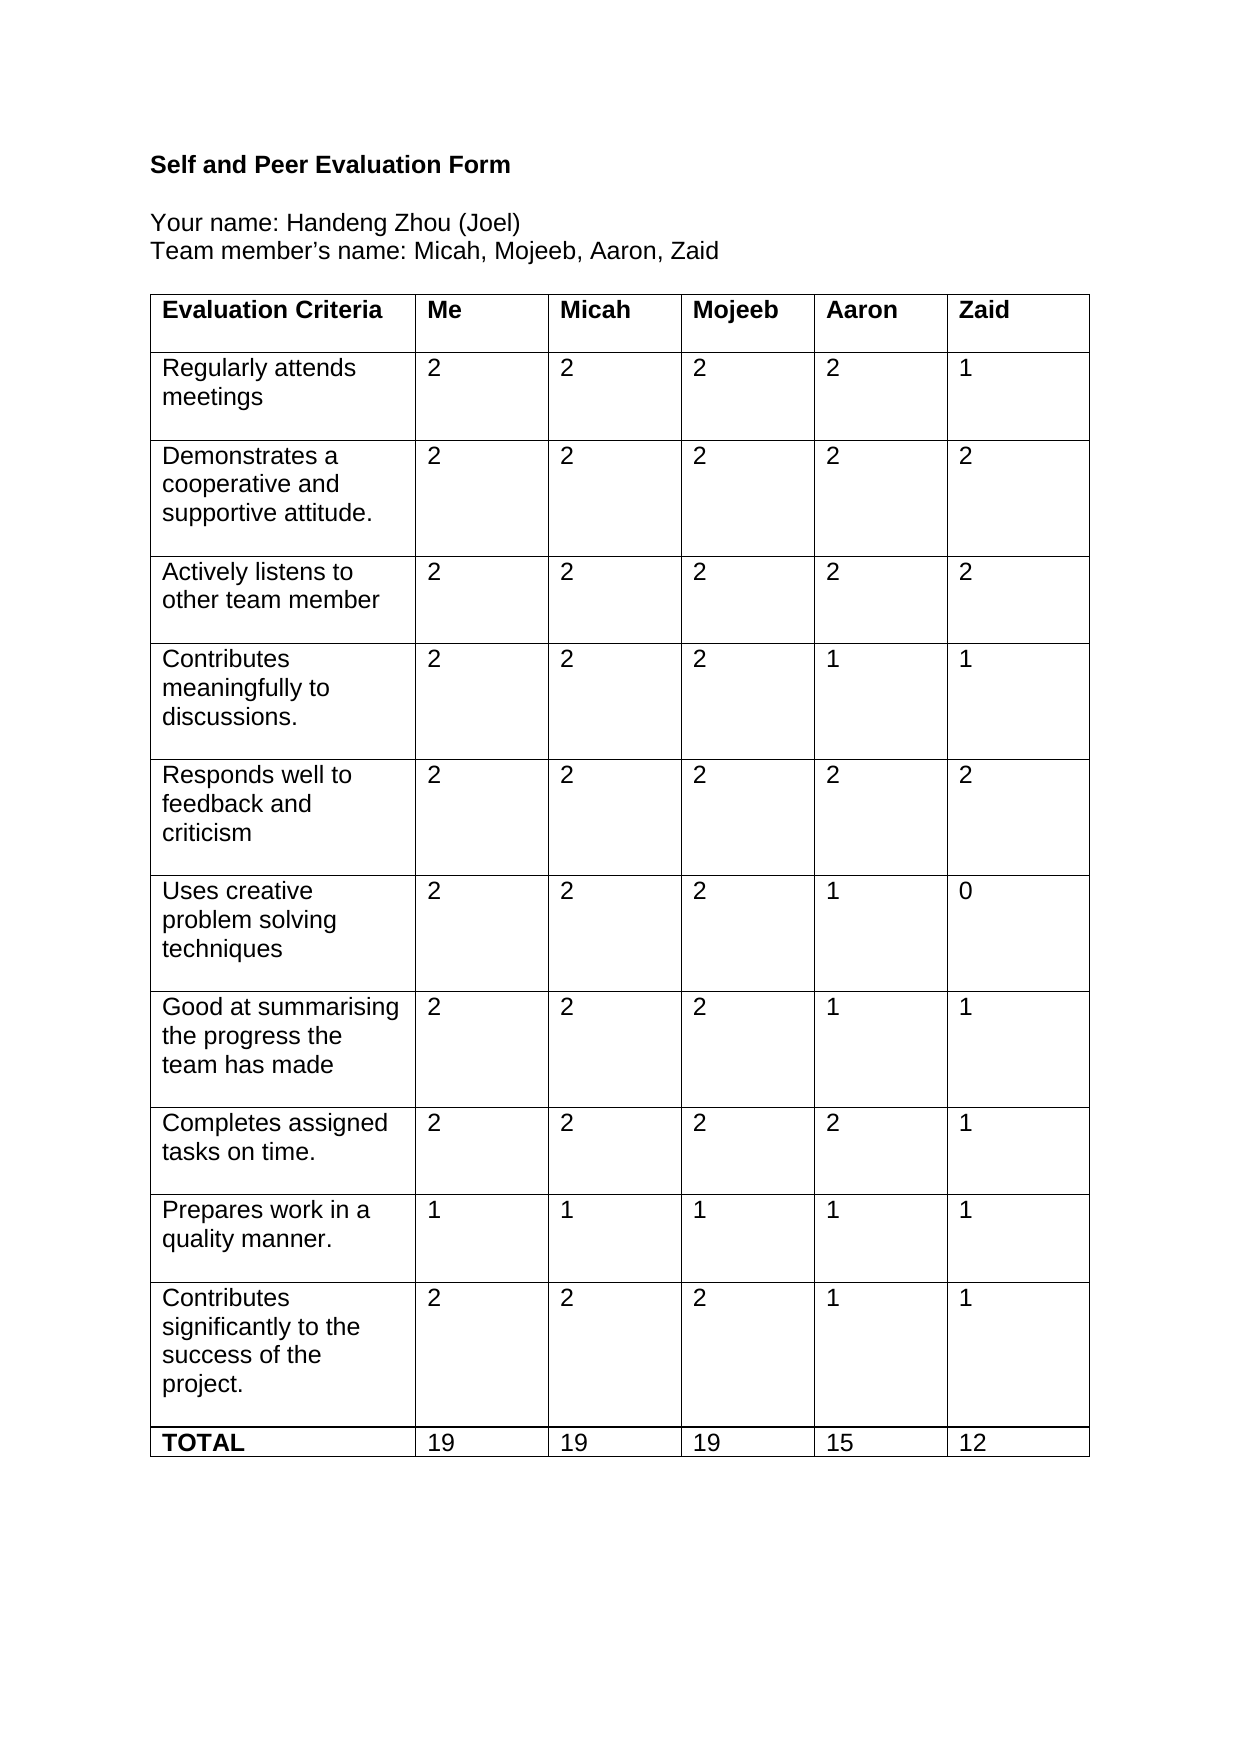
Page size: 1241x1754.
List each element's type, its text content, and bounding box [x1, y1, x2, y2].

table_cell 1 [948, 644, 1089, 759]
table_cell Regularly attends meetings [151, 353, 415, 439]
table_cell 2 [416, 992, 548, 1107]
table_cell 1 [815, 876, 947, 991]
table_header Mojeeb [682, 295, 814, 352]
table_cell 2 [815, 353, 947, 439]
table_cell 1 [549, 1195, 681, 1282]
table_cell 2 [549, 644, 681, 759]
table_cell 2 [416, 557, 548, 643]
table_cell 2 [416, 644, 548, 759]
table_cell 2 [682, 441, 814, 556]
table_cell 1 [815, 644, 947, 759]
table_cell 2 [416, 441, 548, 556]
table_cell 12 [948, 1428, 1089, 1456]
table_cell 2 [815, 441, 947, 556]
table_cell Uses creative problem solving techniques [151, 876, 415, 991]
table_cell 2 [682, 760, 814, 875]
table_cell 2 [815, 1108, 947, 1194]
table_cell TOTAL [151, 1428, 415, 1456]
table_cell 2 [416, 1283, 548, 1426]
table_header Evaluation Criteria [151, 295, 415, 352]
table_cell 2 [549, 760, 681, 875]
table_cell 2 [682, 1283, 814, 1426]
table_cell 2 [948, 441, 1089, 556]
table_cell 2 [682, 644, 814, 759]
table_cell 2 [549, 557, 681, 643]
table_cell 1 [948, 1283, 1089, 1426]
table_cell 1 [948, 1195, 1089, 1282]
table_cell 2 [416, 353, 548, 439]
table_cell 2 [549, 992, 681, 1107]
text Your name: Handeng Zhou (Joel) [150, 207, 1090, 236]
table_cell 2 [549, 1283, 681, 1426]
table_cell 1 [948, 353, 1089, 439]
table_cell 0 [948, 876, 1089, 991]
table_header Zaid [948, 295, 1089, 352]
table_cell Actively listens to other team member [151, 557, 415, 643]
table_cell 19 [549, 1428, 681, 1456]
table_cell Contributes meaningfully to discussions. [151, 644, 415, 759]
table_cell 1 [682, 1195, 814, 1282]
table_cell 1 [815, 1283, 947, 1426]
table_cell 1 [948, 1108, 1089, 1194]
table_header Micah [549, 295, 681, 352]
text Self and Peer Evaluation Form [150, 150, 1090, 179]
table_header Me [416, 295, 548, 352]
table_cell 2 [549, 353, 681, 439]
table_cell 1 [815, 1195, 947, 1282]
table_cell 2 [416, 876, 548, 991]
table_cell Demonstrates a cooperative and supportive attitude. [151, 441, 415, 556]
table_cell Good at summarising the progress the team has made [151, 992, 415, 1107]
table_cell 2 [815, 557, 947, 643]
table_cell 19 [682, 1428, 814, 1456]
table_cell 1 [948, 992, 1089, 1107]
table_cell 2 [815, 760, 947, 875]
table_cell 2 [416, 760, 548, 875]
table_cell 2 [948, 760, 1089, 875]
table_header Aaron [815, 295, 947, 352]
table_cell 2 [549, 876, 681, 991]
table_cell 1 [416, 1195, 548, 1282]
table_cell Completes assigned tasks on time. [151, 1108, 415, 1194]
table_cell 2 [682, 557, 814, 643]
table_cell 2 [948, 557, 1089, 643]
table_cell 2 [682, 992, 814, 1107]
text Team member’s name: Micah, Mojeeb, Aaron, Zaid [150, 236, 1090, 265]
table_cell 2 [549, 441, 681, 556]
table_cell 1 [815, 992, 947, 1107]
table_cell 19 [416, 1428, 548, 1456]
table_cell Responds well to feedback and criticism [151, 760, 415, 875]
table_cell Prepares work in a quality manner. [151, 1195, 415, 1282]
table_cell 2 [416, 1108, 548, 1194]
table_cell 15 [815, 1428, 947, 1456]
table_cell 2 [549, 1108, 681, 1194]
table_cell 2 [682, 1108, 814, 1194]
table_cell Contributes significantly to the success of the project. [151, 1283, 415, 1426]
table_cell 2 [682, 353, 814, 439]
table_cell 2 [682, 876, 814, 991]
